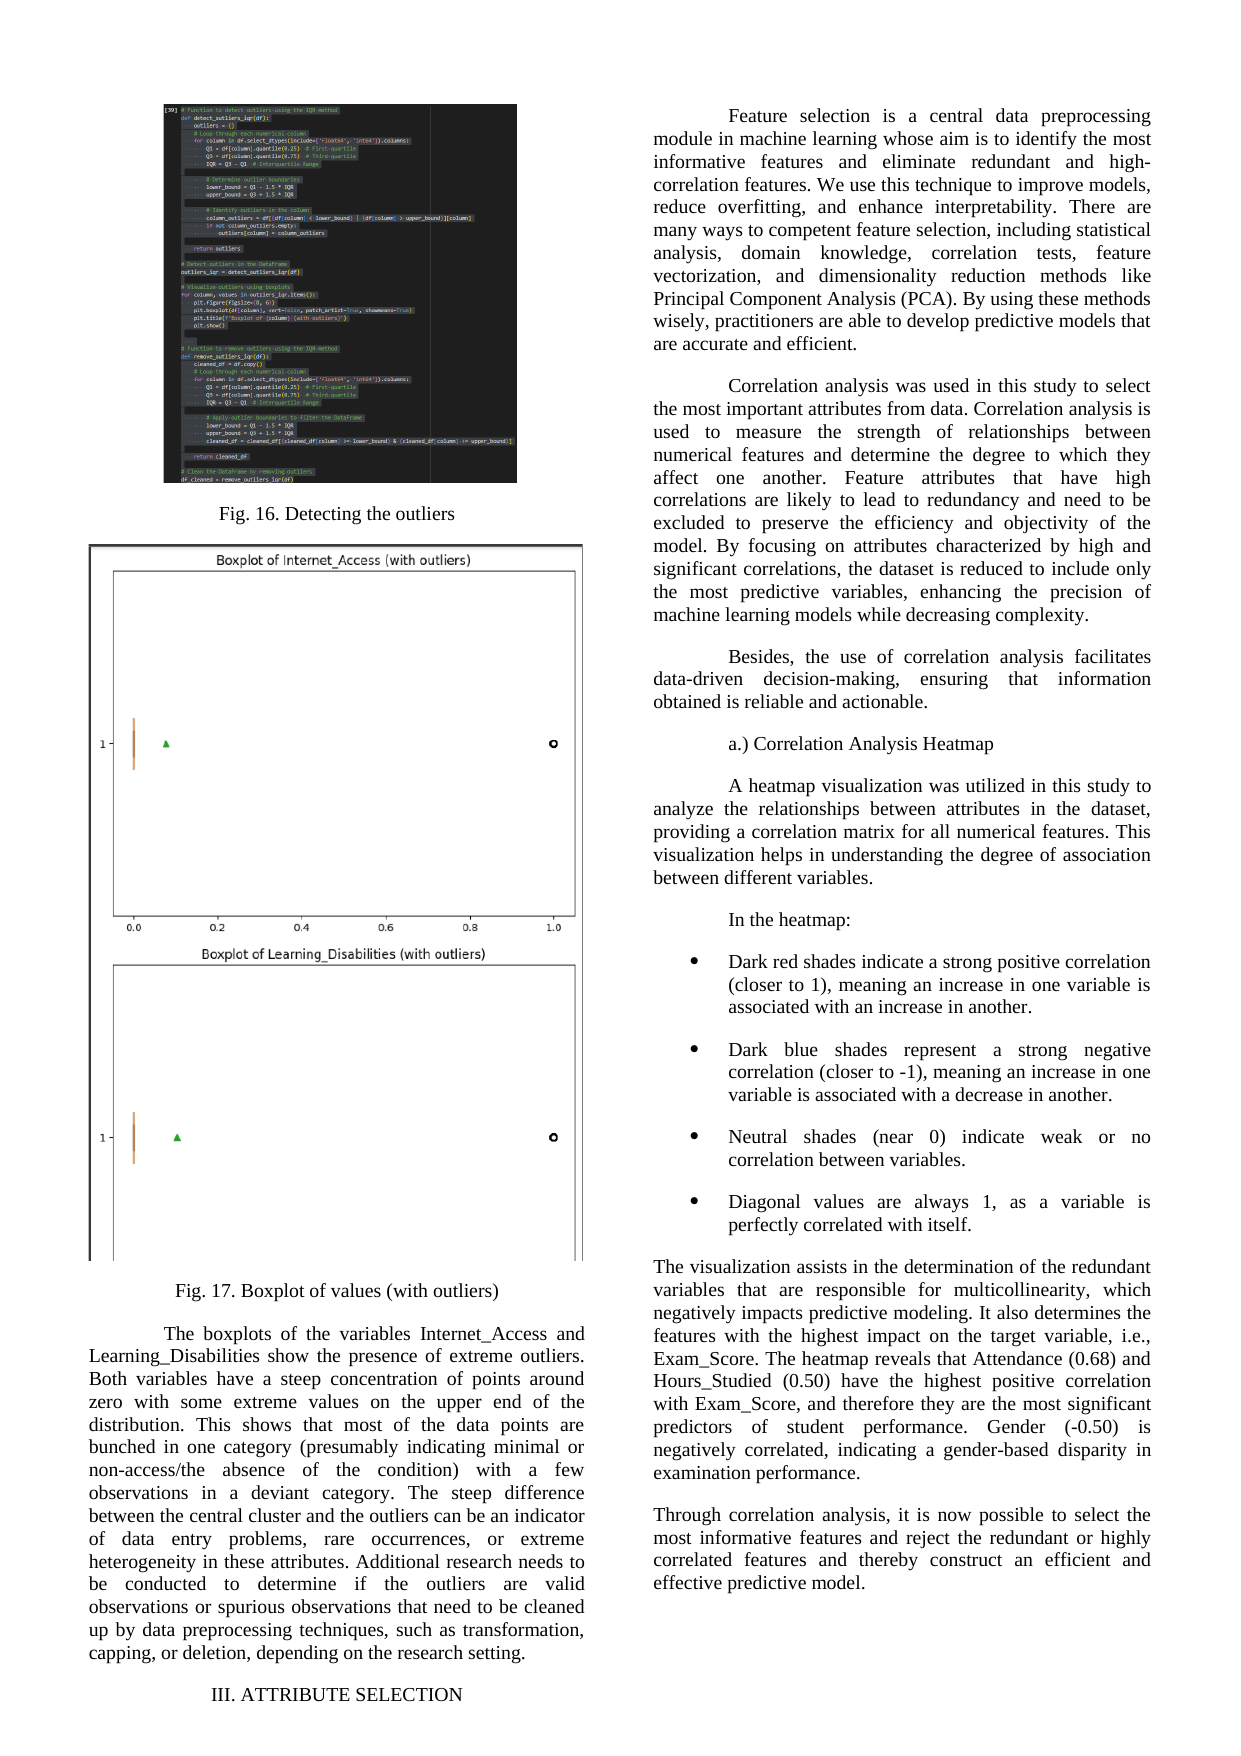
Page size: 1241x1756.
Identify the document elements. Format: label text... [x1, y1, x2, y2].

list Dark blue shades represent a strong negative correlation (closer to -1), meaning an increase in one variable is associated with a decrease in another. [691, 1038, 1152, 1106]
text The visualization assists in the determination of the redundant variables that are responsible for multicollinearity, which negatively impacts predictive modeling. It also determines the features with the highest impact on the target variable, i.e., Exam_Score. The heatmap reveals that Attendance (0.68) and Hours_Studied (0.50) have the highest positive correlation with Exam_Score, and therefore they are the most significant predictors of student performance. Gender (-0.50) is negatively correlated, indicating a gender-based disparity in examination performance. [653, 1255, 1152, 1483]
text Through correlation analysis, it is now possible to select the most informative features and reject the redundant or highly correlated features and thereby construct an efficient and effective predictive model. [653, 1503, 1152, 1594]
text Besides, the use of correlation analysis facilitates data-driven decision-making, ensuring that information obtained is reliable and actionable. [653, 644, 1152, 713]
text Correlation analysis was used in this study to select the most important attributes from data. Correlation analysis is used to measure the strength of relationships between numerical features and determine the degree to which they affect one another. Feature attributes that have high correlations are likely to lead to redundancy and need to be excluded to preserve the efficiency and objectivity of the model. By focusing on attributes characterized by high and significant correlations, the dataset is reduced to include only the most predictive variables, enhancing the precision of machine learning models while decreasing complexity. [653, 374, 1152, 625]
text Fig. 17. Boxplot of values (with outliers) [88, 1279, 585, 1302]
text In the heatmap: [653, 908, 1152, 931]
list Diagonal values are always 1, as a variable is perfectly correlated with itself. [691, 1190, 1152, 1236]
text a.) Correlation Analysis Heatmap [653, 732, 1152, 755]
text Feature selection is a central data preprocessing module in machine learning whose aim is to identify the most informative features and eliminate redundant and high-correlation features. We use this technique to improve models, reduce overfitting, and enhance interpretability. There are many ways to competent feature selection, including statistical analysis, domain knowledge, correlation tests, feature vectorization, and dimensionality reduction methods like Principal Component Analysis (PCA). By using these methods wisely, practitioners are able to develop predictive models that are accurate and efficient. [653, 104, 1152, 355]
picture [88, 544, 583, 1261]
text III. ATTRIBUTE SELECTION [88, 1683, 585, 1706]
text Fig. 16. Detecting the outliers [88, 502, 585, 525]
text A heatmap visualization was utilized in this study to analyze the relationships between attributes in the dataset, providing a correlation matrix for all numerical features. This visualization helps in understanding the degree of association between different variables. [653, 774, 1152, 888]
list Neutral shades (near 0) indicate weak or no correlation between variables. [691, 1125, 1152, 1171]
text The boxplots of the variables Internet_Access and Learning_Disabilities show the presence of extreme outliers. Both variables have a steep concentration of points around zero with some extreme values on the upper end of the distribution. This shows that most of the data points are bunched in one category (presumably indicating minimal or non-access/the absence of the condition) with a few observations in a deviant category. The steep difference between the central cluster and the outliers can be an indicator of data entry problems, rare occurrences, or extreme heterogeneity in these attributes. Additional research needs to be conducted to determine if the outliers are valid observations or spurious observations that need to be cleaned up by data preprocessing techniques, such as transformation, capping, or deletion, depending on the research setting. [88, 1321, 585, 1664]
picture [163, 104, 517, 483]
list Dark red shades indicate a strong positive correlation (closer to 1), meaning an increase in one variable is associated with an increase in another. [691, 950, 1152, 1018]
